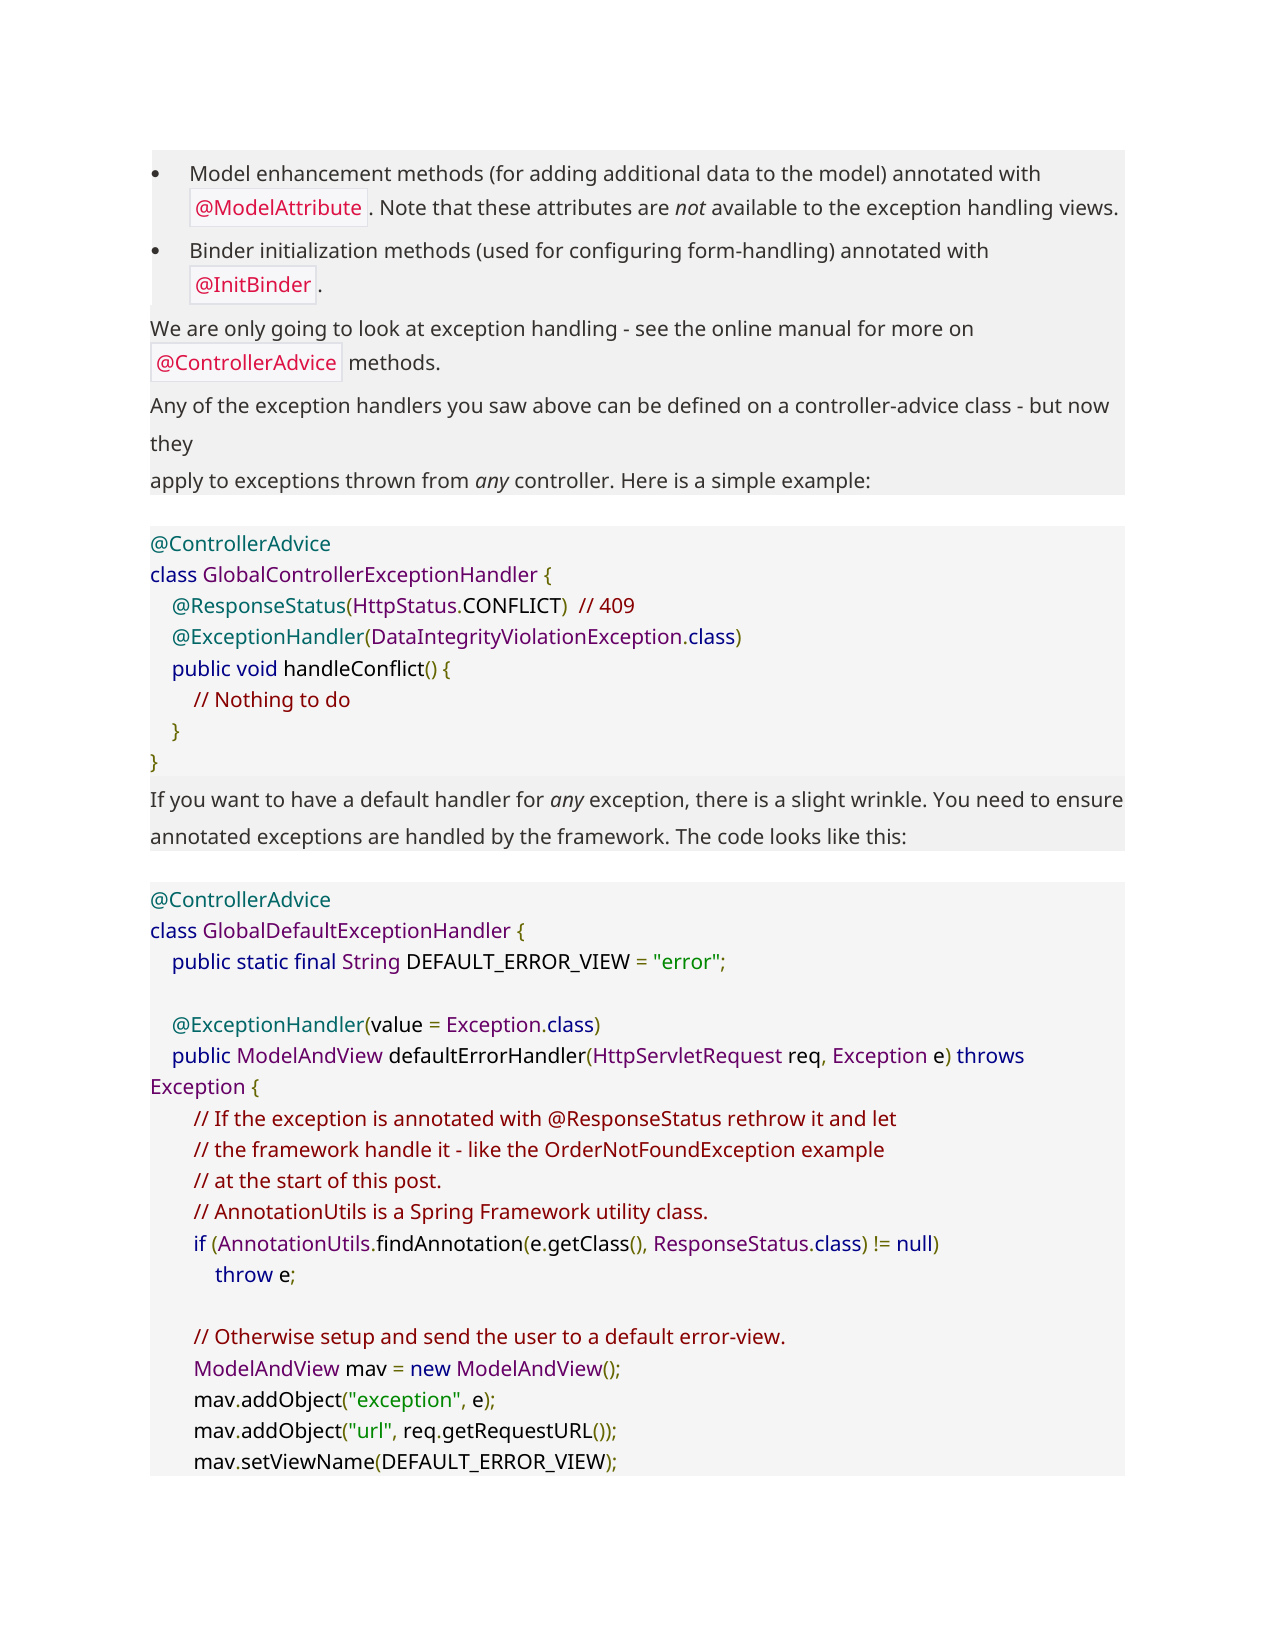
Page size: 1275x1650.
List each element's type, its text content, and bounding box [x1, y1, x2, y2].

text ModelAndView mav = new ModelAndView(); [150, 1351, 1125, 1382]
text @ResponseStatus(HttpStatus.CONFLICT) // 409 [150, 588, 1125, 620]
text @ExceptionHandler(value = Exception.class) [150, 1007, 1125, 1038]
list Model enhancement methods (for adding additional data to the model) annotated with @ModelAttribute. Note that these attributes are not available to the exception handling views. [152, 150, 1125, 227]
text mav.addObject("exception", e); [150, 1382, 1125, 1413]
text // at the start of this post. [150, 1163, 1125, 1195]
text mav.addObject("url", req.getRequestURL()); [150, 1413, 1125, 1445]
text public void handleConflict() { [150, 651, 1125, 682]
text We are only going to look at exception handling - see the online manual for more on @ControllerAdvice methods. [150, 305, 1125, 382]
text class GlobalDefaultExceptionHandler { [150, 913, 1125, 945]
text @ExceptionHandler(DataIntegrityViolationException.class) [150, 620, 1125, 651]
text public static final String DEFAULT_ERROR_VIEW = "error"; [150, 945, 1125, 976]
text @ControllerAdvice [150, 882, 1125, 913]
text class GlobalControllerExceptionHandler { [150, 557, 1125, 588]
text } [150, 713, 1125, 745]
text // the framework handle it - like the OrderNotFoundException example [150, 1132, 1125, 1163]
text // Nothing to do [150, 682, 1125, 713]
text Any of the exception handlers you saw above can be defined on a controller-advice class - but now they apply to exceptions thrown from any controller. Here is a simple example: [150, 382, 1125, 495]
list Binder initialization methods (used for configuring form-handling) annotated with @InitBinder. [152, 227, 1125, 305]
text throw e; [150, 1257, 1125, 1288]
text } [150, 745, 1125, 776]
text mav.setViewName(DEFAULT_ERROR_VIEW); [150, 1445, 1125, 1476]
text public ModelAndView defaultErrorHandler(HttpServletRequest req, Exception e) throws Exception { [150, 1038, 1125, 1101]
text // AnnotationUtils is a Spring Framework utility class. [150, 1195, 1125, 1226]
text // Otherwise setup and send the user to a default error-view. [150, 1320, 1125, 1351]
text // If the exception is annotated with @ResponseStatus rethrow it and let [150, 1101, 1125, 1132]
text If you want to have a default handler for any exception, there is a slight wrinkle. You need to ensure annotated exceptions are handled by the framework. The code looks like this: [150, 776, 1125, 851]
text @ControllerAdvice [150, 526, 1125, 557]
text if (AnnotationUtils.findAnnotation(e.getClass(), ResponseStatus.class) != null) [150, 1226, 1125, 1257]
